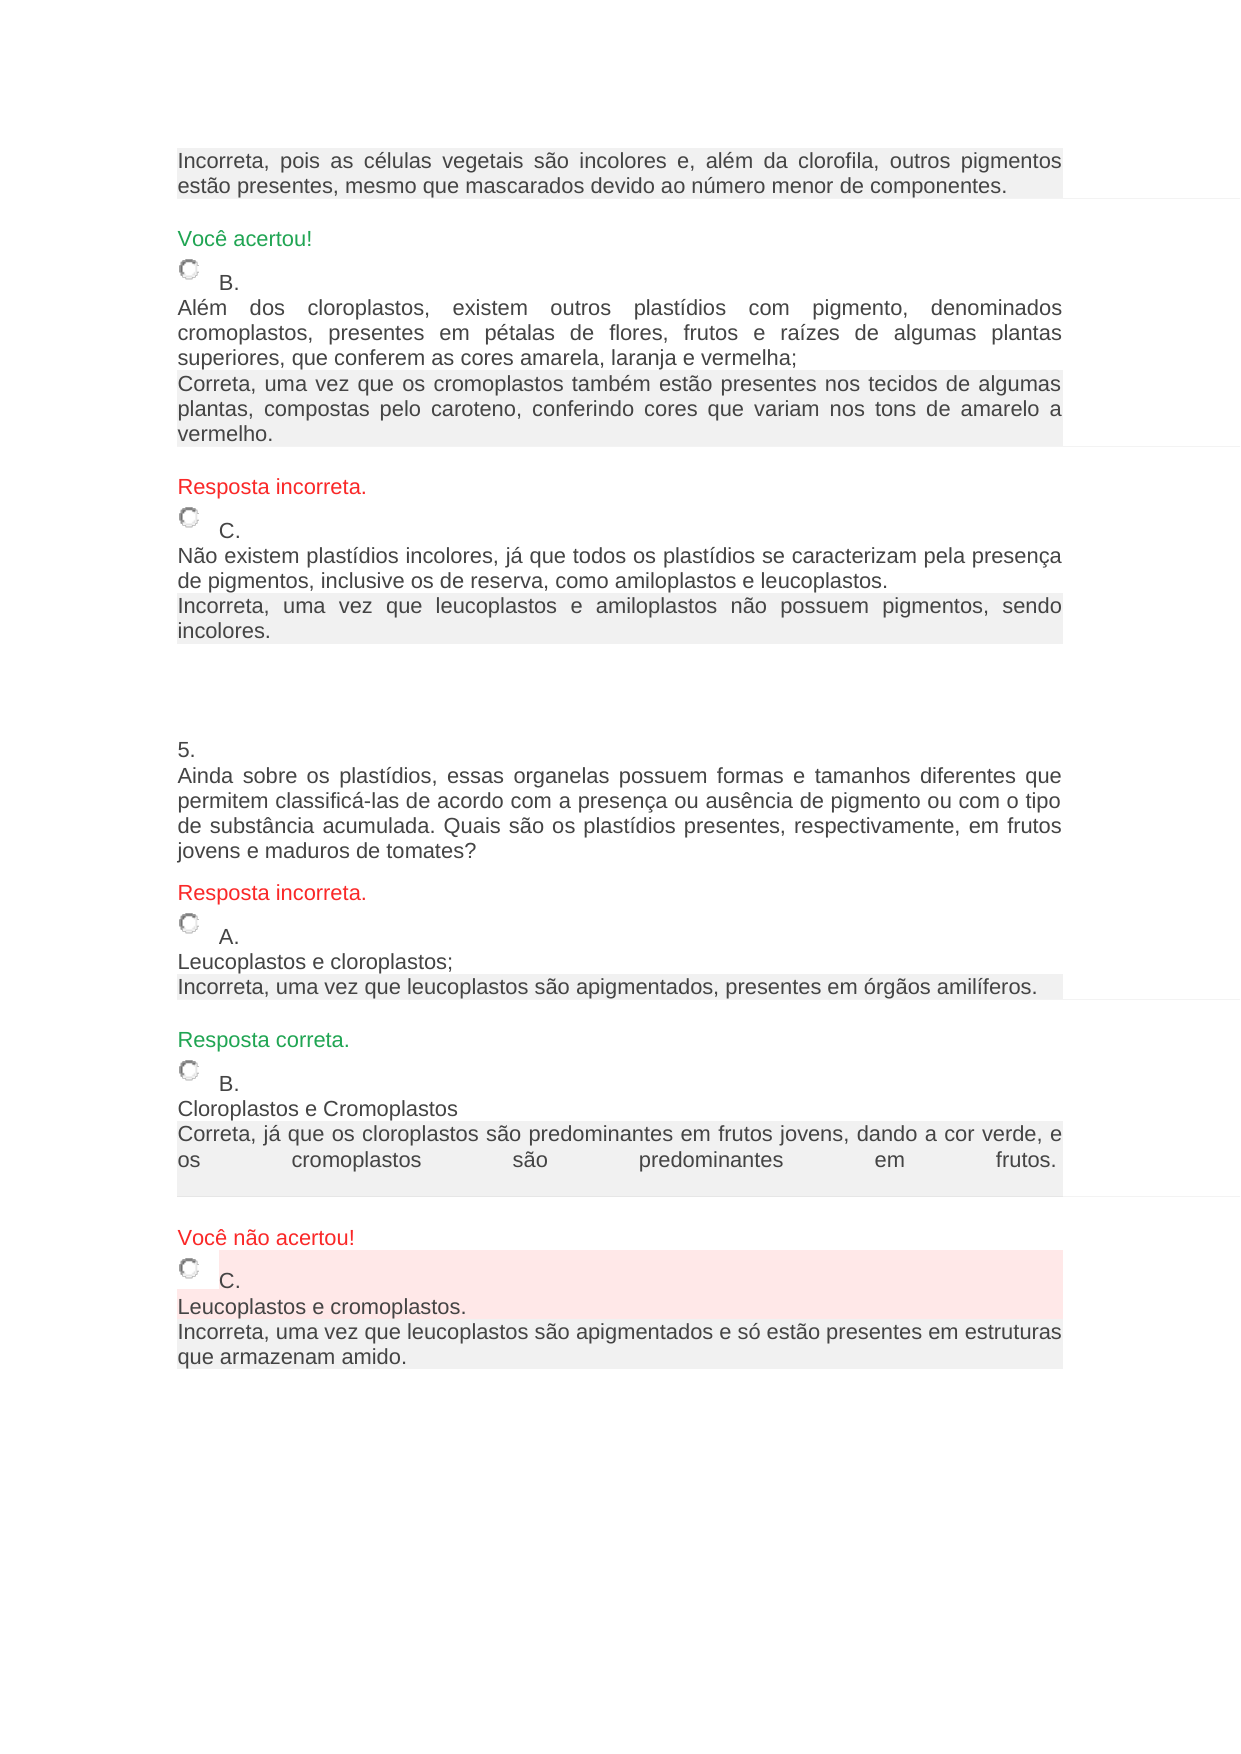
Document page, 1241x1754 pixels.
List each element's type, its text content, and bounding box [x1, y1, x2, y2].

text A. [177, 905, 1063, 949]
text Correta, uma vez que os cromoplastos também estão presentes nos tecidos de algumas plantas, compostas pelo caroteno, conferindo cores que variam nos tons de amarelo a vermelho. [177, 370, 1063, 446]
text B. [177, 1052, 1063, 1096]
text Resposta correta. [177, 1027, 1063, 1052]
text Ainda sobre os plastídios, essas organelas possuem formas e tamanhos diferentes que permitem classificá-las de acordo com a presença ou ausência de pigmento ou com o tipo de substância acumulada. Quais são os plastídios presentes, respectivamente, em frutos jovens e maduros de tomates? [177, 763, 1063, 863]
text C. [177, 1250, 1063, 1294]
text Você não acertou! [177, 1225, 1063, 1250]
text Você acertou! [177, 226, 1063, 251]
text Incorreta, uma vez que leucoplastos são apigmentados e só estão presentes em estruturas que armazenam amido. [177, 1319, 1063, 1369]
text C. [177, 499, 1063, 543]
text Não existem plastídios incolores, já que todos os plastídios se caracterizam pela presença de pigmentos, inclusive os de reserva, como amiloplastos e leucoplastos. [177, 543, 1063, 593]
text Cloroplastos e Cromoplastos [177, 1096, 1063, 1121]
text Correta, já que os cloroplastos são predominantes em frutos jovens, dando a cor verde, e os cromoplastos são predominantes em frutos. [177, 1121, 1063, 1196]
text Leucoplastos e cloroplastos; [177, 949, 1063, 974]
text Resposta incorreta. [177, 880, 1063, 905]
text Além dos cloroplastos, existem outros plastídios com pigmento, denominados cromoplastos, presentes em pétalas de flores, frutos e raízes de algumas plantas superiores, que conferem as cores amarela, laranja e vermelha; [177, 295, 1063, 370]
text Resposta incorreta. [177, 474, 1063, 499]
text B. [177, 251, 1063, 295]
text 5. [177, 737, 1063, 763]
text Incorreta, uma vez que leucoplastos e amiloplastos não possuem pigmentos, sendo incolores. [177, 593, 1063, 644]
text Incorreta, uma vez que leucoplastos são apigmentados, presentes em órgãos amilíferos. [177, 974, 1063, 999]
text Incorreta, pois as células vegetais são incolores e, além da clorofila, outros pigmentos estão presentes, mesmo que mascarados devido ao número menor de componentes. [177, 148, 1063, 198]
text Leucoplastos e cromoplastos. [177, 1294, 1063, 1319]
